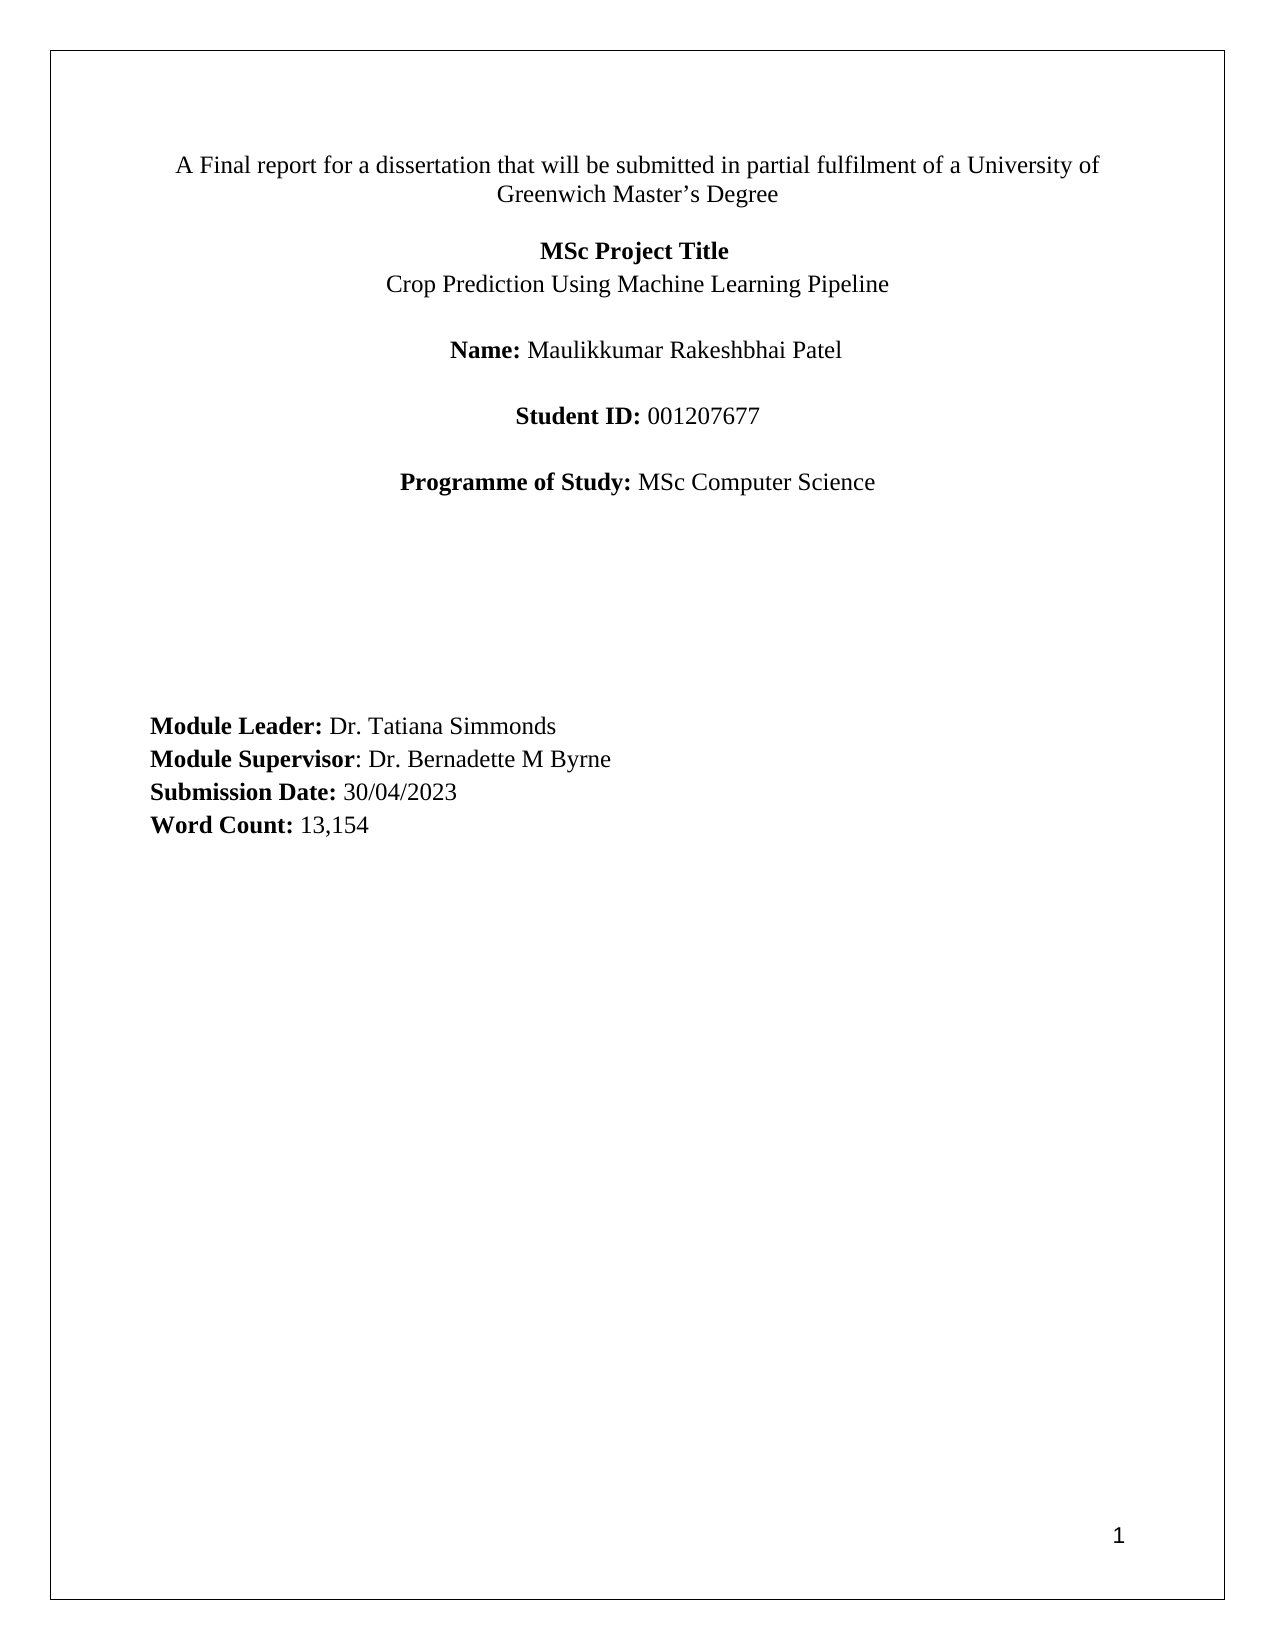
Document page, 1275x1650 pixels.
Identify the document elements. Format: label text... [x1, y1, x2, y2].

text Submission Date: 30/04/2023 [150, 777, 1125, 806]
text Name: Maulikkumar Rakeshbhai Patel [375, 335, 1125, 364]
text MSc Project Title Crop Prediction Using Machine Learning Pipeline [150, 236, 1125, 298]
text Programme of Study: MSc Computer Science [150, 467, 1125, 496]
text Student ID: 001207677 [150, 401, 1125, 430]
text A Final report for a dissertation that will be submitted in partial fulfilment of a University of Greenwich Master’s Degree [150, 150, 1125, 207]
text Module Leader: Dr. Tatiana Simmonds [150, 711, 1125, 740]
text Module Supervisor: Dr. Bernadette M Byrne [150, 744, 1125, 773]
text Word Count: 13,154 [150, 810, 1125, 839]
